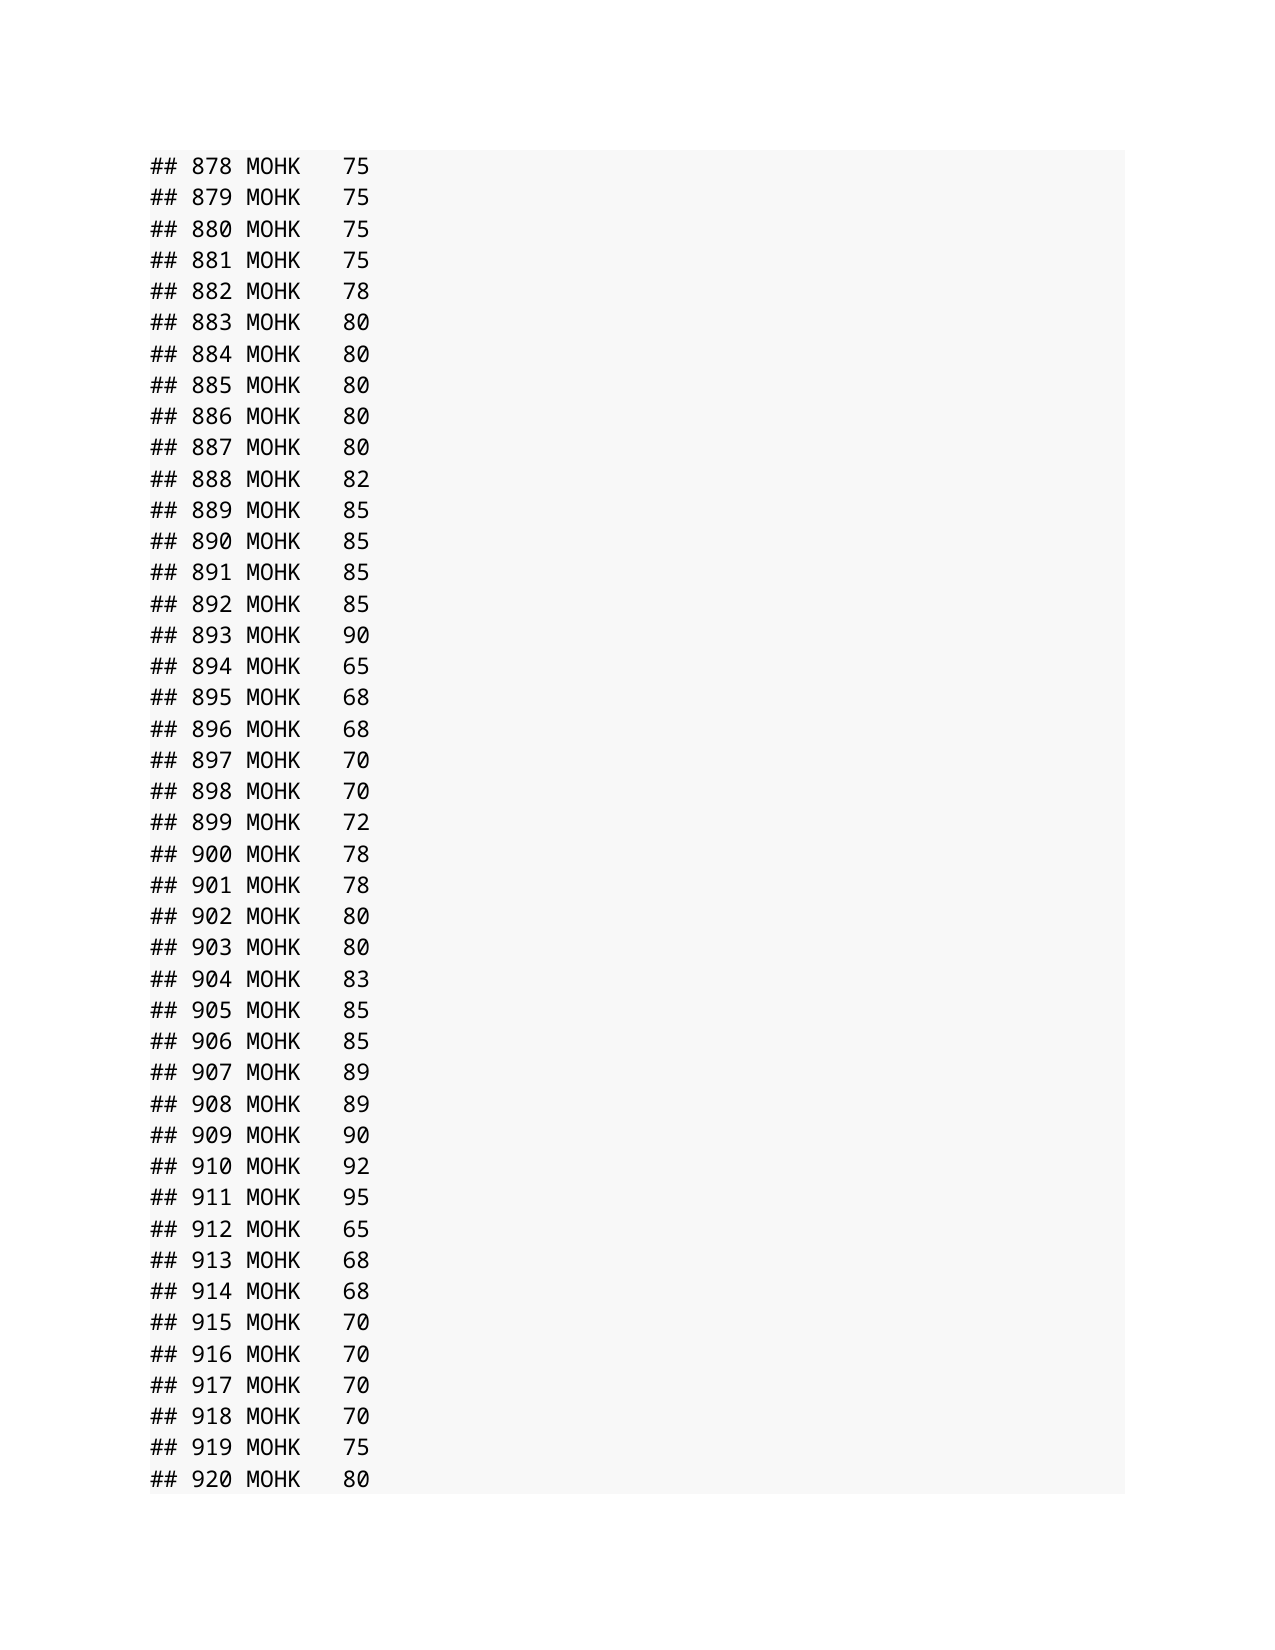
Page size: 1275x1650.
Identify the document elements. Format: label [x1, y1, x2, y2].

text [150, 150, 1125, 1494]
